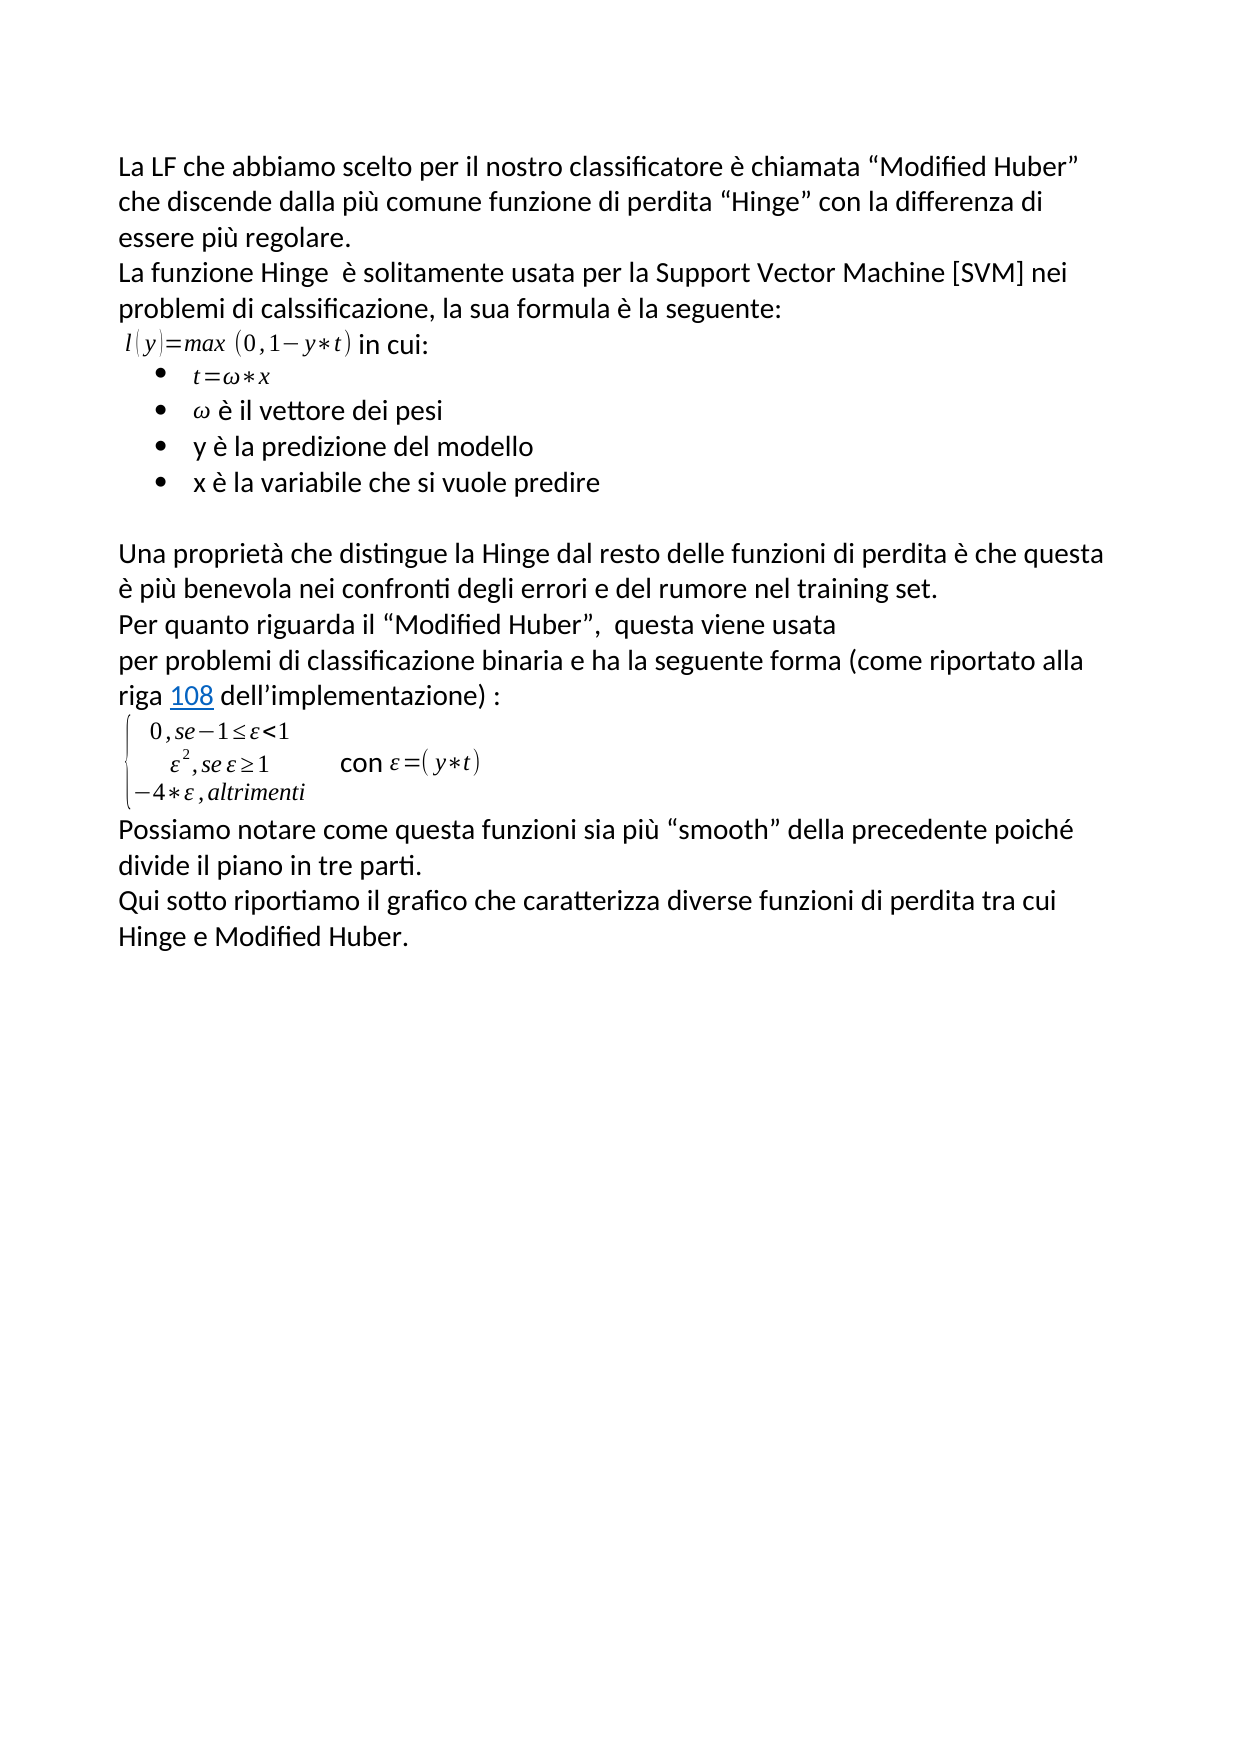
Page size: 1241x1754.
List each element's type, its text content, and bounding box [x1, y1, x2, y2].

text La funzione Hinge è solitamente usata per la Support Vector Machine [SVM] nei problemi di calssificazione, la sua formula è la seguente: [118, 254, 1122, 326]
text in cui: [118, 326, 1122, 361]
text Qui sotto riportiamo il grafico che caratterizza diverse funzioni di perdita tra cui Hinge e Modified Huber. [118, 882, 1122, 953]
list x è la variabile che si vuole predire [156, 464, 1122, 499]
list è il vettore dei pesi [156, 392, 1122, 428]
text Per quanto riguarda il “Modified Huber”, questa viene usata [118, 606, 1122, 642]
text con [118, 713, 1122, 811]
text La LF che abbiamo scelto per il nostro classificatore è chiamata “Modified Huber” che discende dalla più comune funzione di perdita “Hinge” con la differenza di essere più regolare. [118, 148, 1122, 254]
text Possiamo notare come questa funzioni sia più “smooth” della precedente poiché divide il piano in tre parti. [118, 811, 1122, 882]
text Una proprietà che distingue la Hinge dal resto delle funzioni di perdita è che questa è più benevola nei confronti degli errori e del rumore nel training set. [118, 535, 1122, 606]
text per problemi di classificazione binaria e ha la seguente forma (come riportato alla riga 108 dell’implementazione) : [118, 642, 1122, 713]
list y è la predizione del modello [156, 428, 1122, 464]
